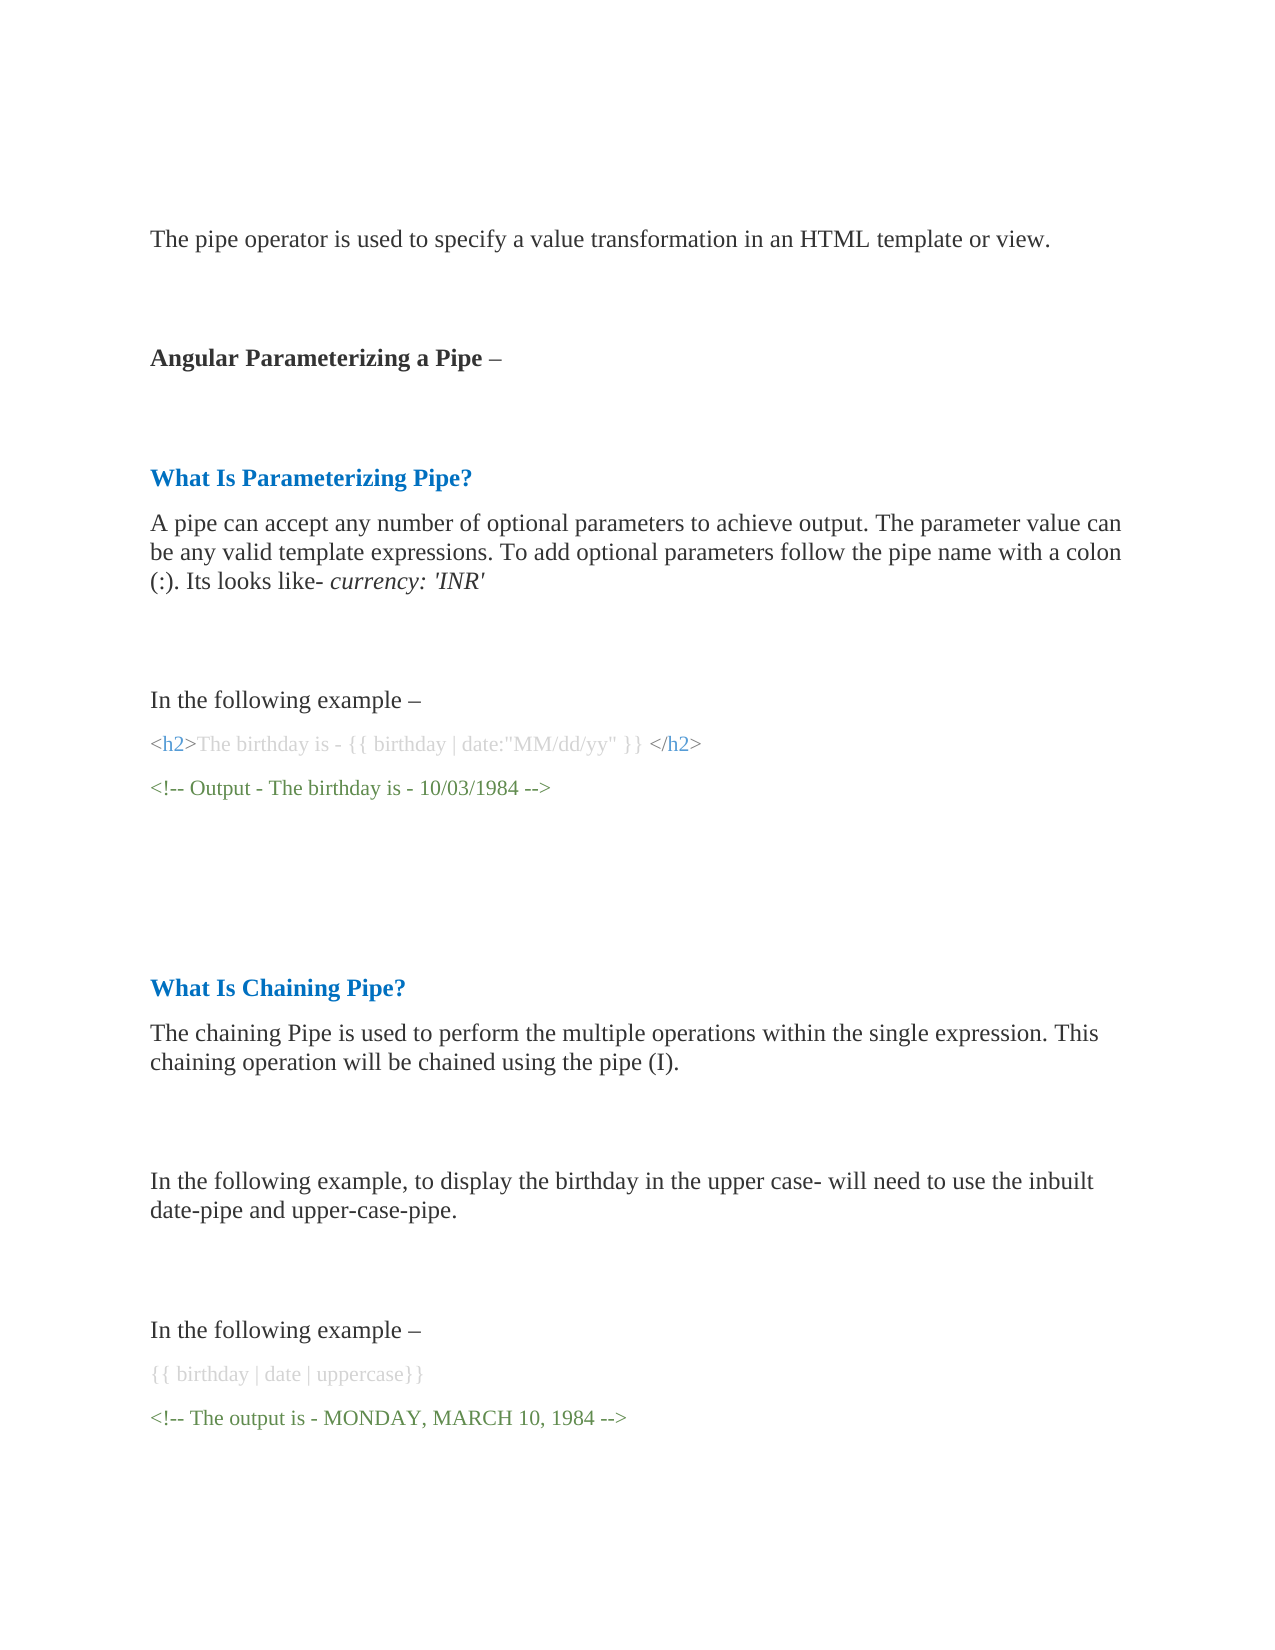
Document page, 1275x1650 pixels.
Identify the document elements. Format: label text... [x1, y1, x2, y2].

text In the following example – [150, 686, 1125, 714]
text Angular Parameterizing a Pipe – [150, 344, 1125, 372]
text <!-- The output is - MONDAY, MARCH 10, 1984 --> [150, 1404, 1125, 1430]
text In the following example, to display the birthday in the upper case- will need to use the inbuilt date-pipe and upper-case-pipe. [150, 1167, 1125, 1224]
text {{ birthday | date | uppercase}} [150, 1361, 1125, 1386]
text The chaining Pipe is used to perform the multiple operations within the single expression. This chaining operation will be chained using the pipe (I). [150, 1018, 1125, 1076]
text <!-- Output - The birthday is - 10/03/1984 --> [150, 775, 1125, 800]
text In the following example – [150, 1315, 1125, 1344]
text <h2>The birthday is - {{ birthday | date:"MM/dd/yy" }} </h2> [150, 731, 1125, 756]
text A pipe can accept any number of optional parameters to achieve output. The parameter value can be any valid template expressions. To add optional parameters follow the pipe name with a colon (:). Its looks like- currency: 'INR' [150, 509, 1125, 595]
text What Is Parameterizing Pipe? [150, 463, 1125, 492]
text The pipe operator is used to specify a value transformation in an HTML template or view. [150, 224, 1125, 253]
text What Is Chaining Pipe? [150, 973, 1125, 1002]
